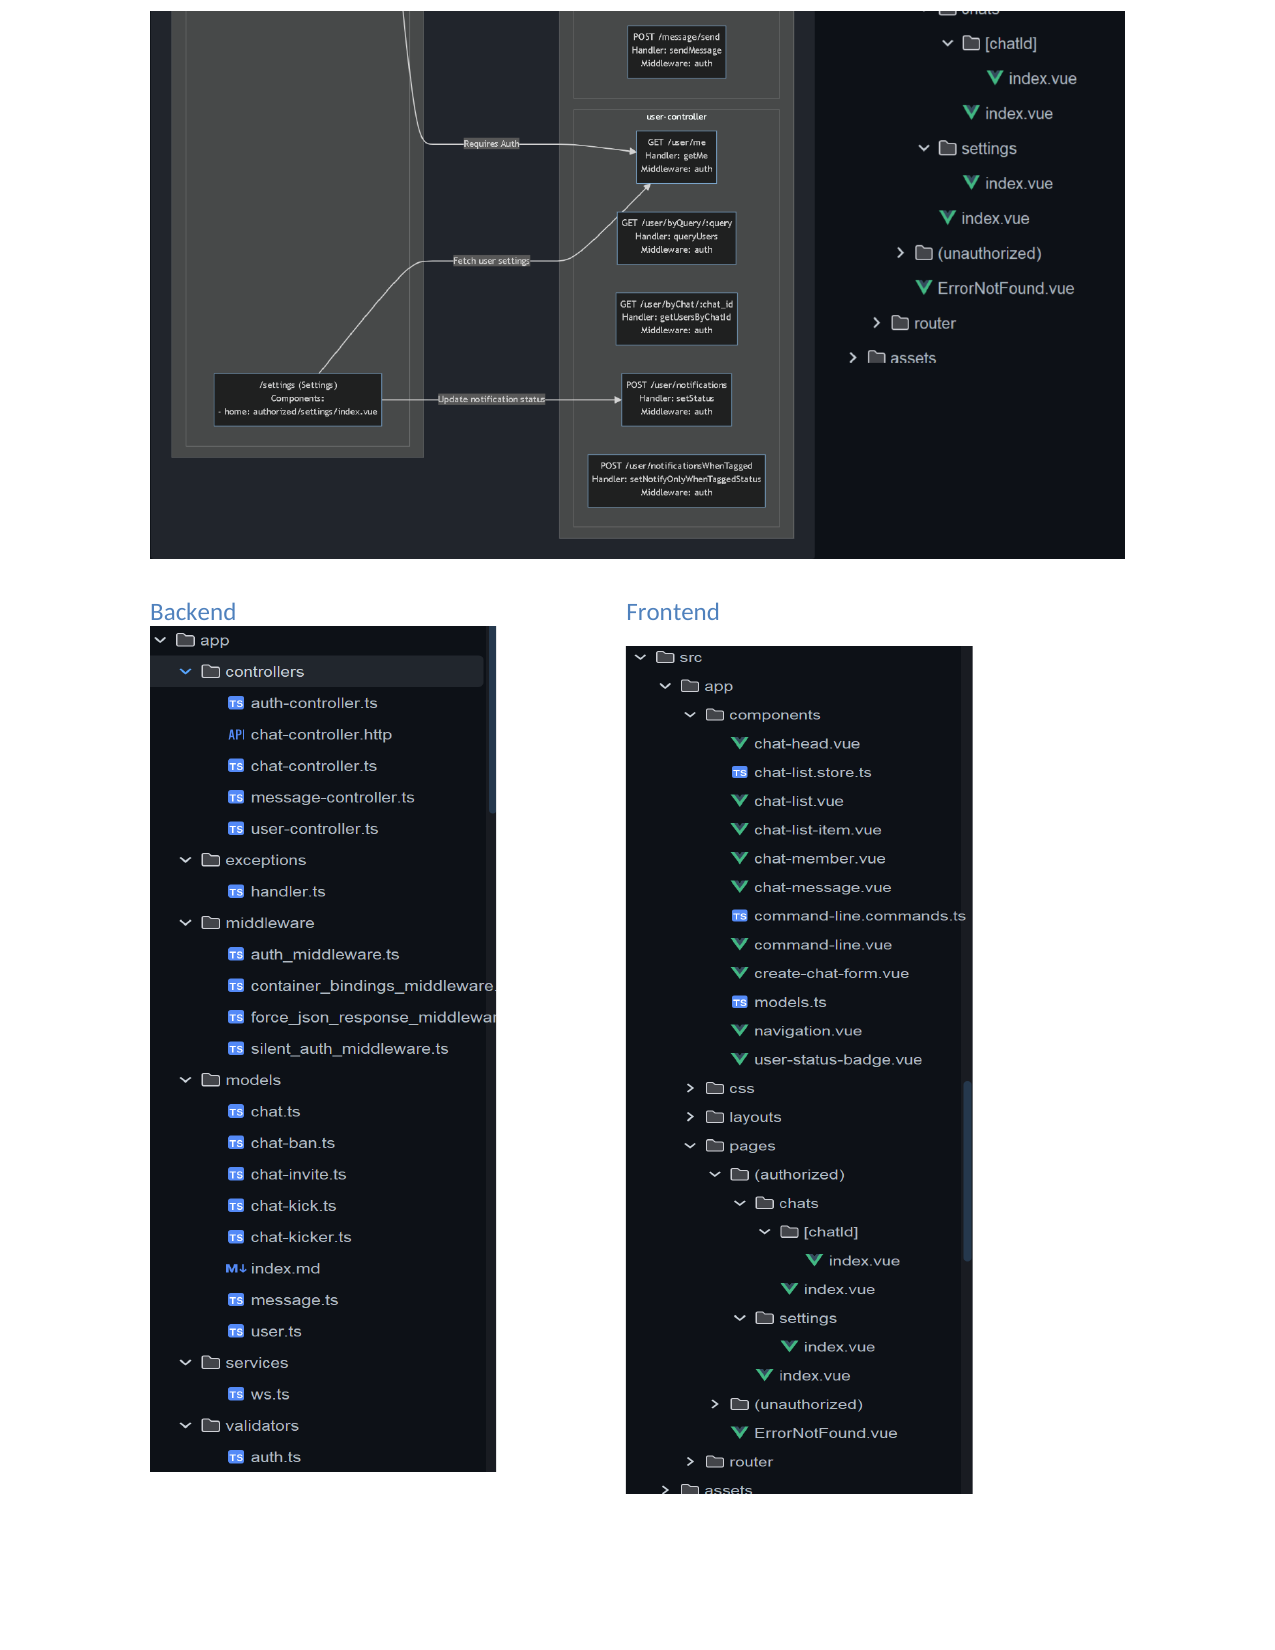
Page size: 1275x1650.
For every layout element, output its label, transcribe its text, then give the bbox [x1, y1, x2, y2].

subtitle Backend Frontend [150, 596, 1125, 627]
picture [625, 646, 973, 1494]
picture [150, 626, 497, 1472]
picture [150, 11, 1125, 559]
